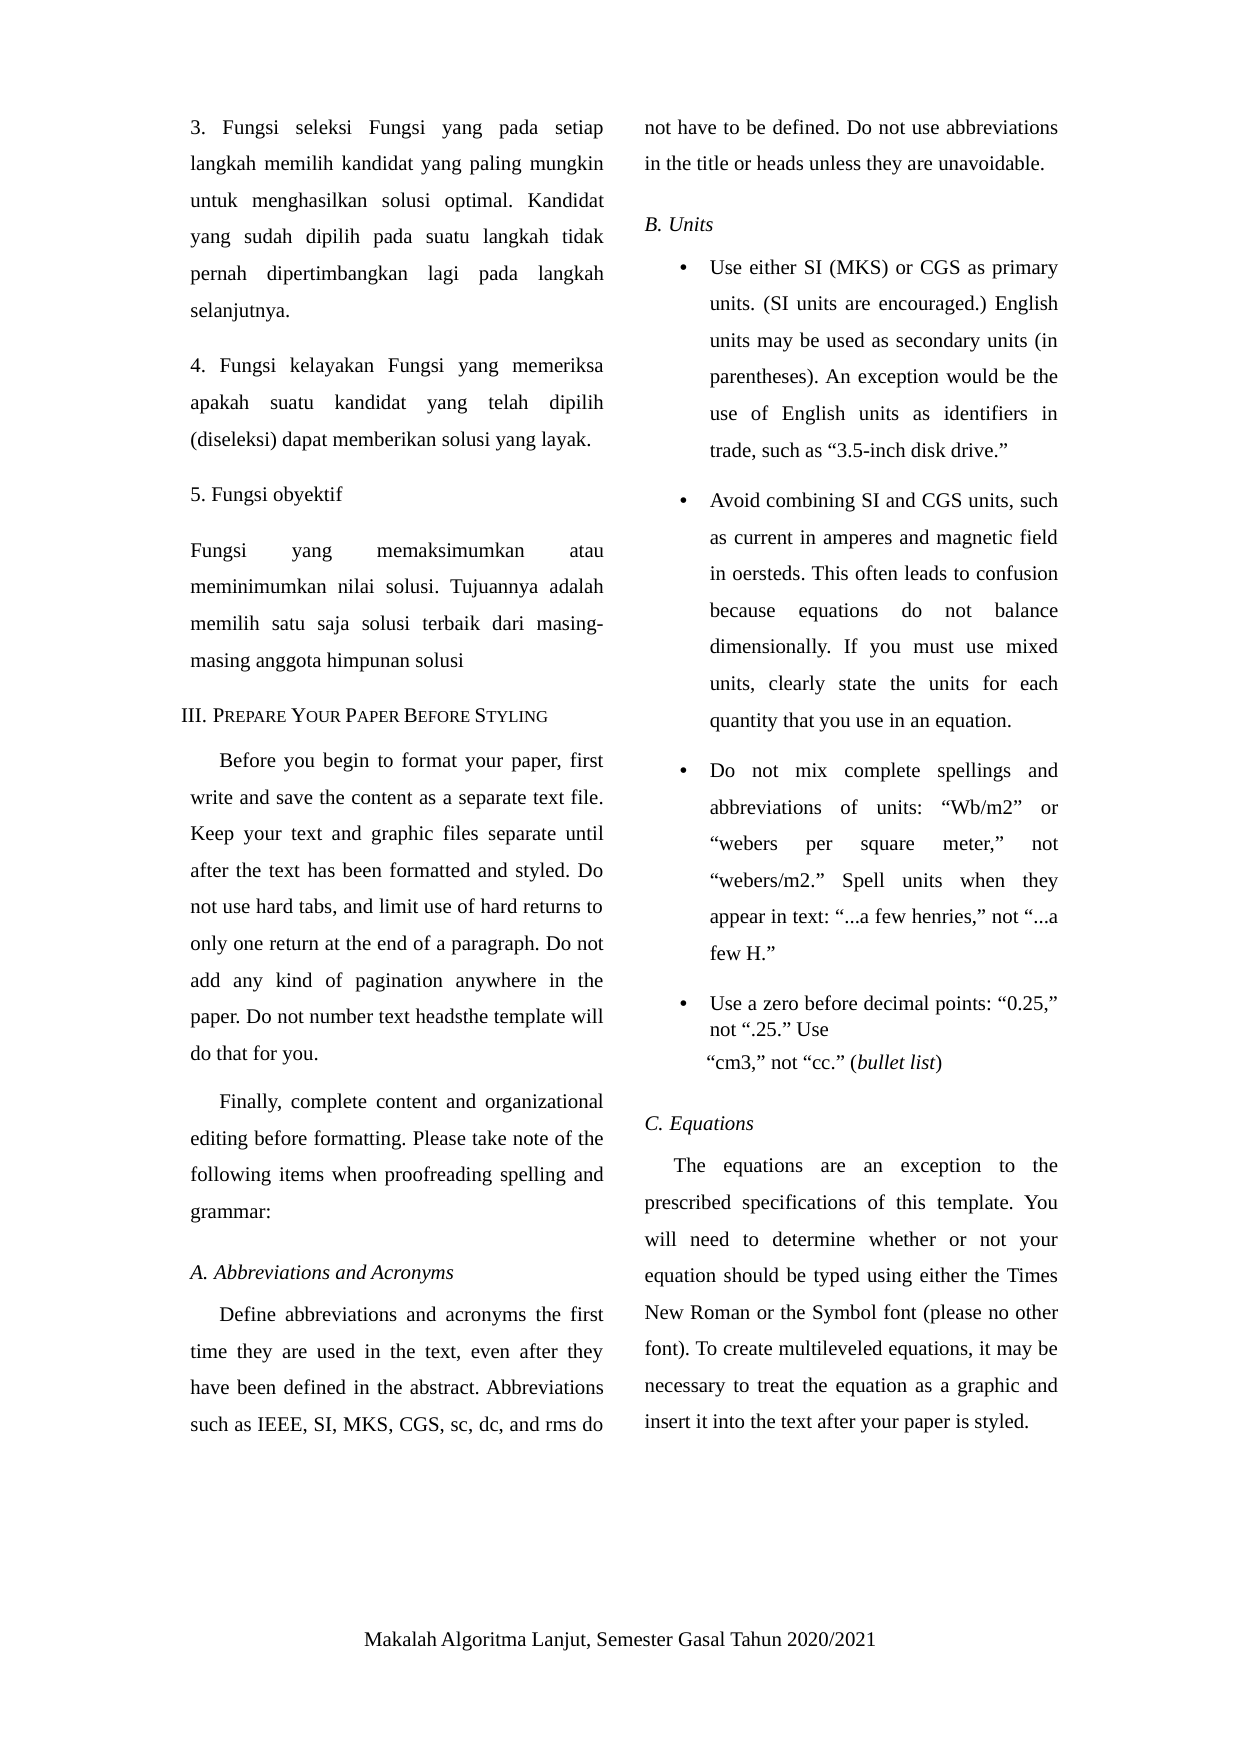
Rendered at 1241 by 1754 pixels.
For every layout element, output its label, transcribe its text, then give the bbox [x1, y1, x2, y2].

text Fungsi yang memaksimumkan atau meminimumkan nilai solusi. Tujuannya adalah memilih satu saja solusi terbaik dari masing-masing anggota himpunan solusi [190, 538, 604, 672]
subtitle B. Units [644, 212, 1058, 236]
list Use either SI (MKS) or CGS as primary units. (SI units are encouraged.) English units may be used as secondary units (in parentheses). An exception would be the use of English units as identifiers in trade, such as “3.5-inch disk drive.” [679, 254, 1058, 462]
text 5. Fungsi obyektif [190, 482, 604, 506]
text The equations are an exception to the prescribed specifications of this template. You will need to determine whether or not your equation should be typed using either the Times New Roman or the Symbol font (please no other font). To create multileveled equations, it may be necessary to treat the equation as a graphic and insert it into the text after your paper is styled. [644, 1153, 1058, 1433]
text 3. Fungsi seleksi Fungsi yang pada setiap langkah memilih kandidat yang paling mungkin untuk menghasilkan solusi optimal. Kandidat yang sudah dipilih pada suatu langkah tidak pernah dipertimbangkan lagi pada langkah selanjutnya. [190, 115, 604, 322]
subtitle C. Equations [644, 1111, 1058, 1135]
text Finally, complete content and organizational editing before formatting. Please take note of the following items when proofreading spelling and grammar: [190, 1089, 604, 1223]
text Before you begin to format your paper, first write and save the content as a separate text file. Keep your text and graphic files separate until after the text has been formatted and styled. Do not use hard tabs, and limit use of hard returns to only one return at the end of a paragraph. Do not add any kind of pagination anywhere in the paper. Do not number text headsthe template will do that for you. [190, 748, 604, 1065]
text 4. Fungsi kelayakan Fungsi yang memeriksa apakah suatu kandidat yang telah dipilih (diseleksi) dapat memberikan solusi yang layak. [190, 353, 604, 451]
text III. PREPARE YOUR PAPER BEFORE STYLING [181, 703, 604, 727]
list Use a zero before decimal points: “0.25,” not “.25.” Use [679, 991, 1058, 1041]
list Do not mix complete spellings and abbreviations of units: “Wb/m2” or “webers per square meter,” not “webers/m2.” Spell units when they appear in text: “...a few henries,” not “...a few H.” [679, 758, 1058, 965]
text Define abbreviations and acronyms the first time they are used in the text, even after they have been defined in the abstract. Abbreviations such as IEEE, SI, MKS, CGS, sc, dc, and rms do not have to be defined. Do not use abbreviations in the title or heads unless they are unavoidable. [190, 1302, 604, 1436]
text “cm3,” not “cc.” (bullet list) [706, 1050, 1058, 1074]
text Define abbreviations and acronyms the first time they are used in the text, even after they have been defined in the abstract. Abbreviations such as IEEE, SI, MKS, CGS, sc, dc, and rms do not have to be defined. Do not use abbreviations in the title or heads unless they are unavoidable. [644, 115, 1058, 175]
subtitle A. Abbreviations and Acronyms [190, 1260, 604, 1284]
list Avoid combining SI and CGS units, such as current in amperes and magnetic field in oersteds. This often leads to confusion because equations do not balance dimensionally. If you must use mixed units, clearly state the units for each quantity that you use in an equation. [679, 488, 1058, 732]
